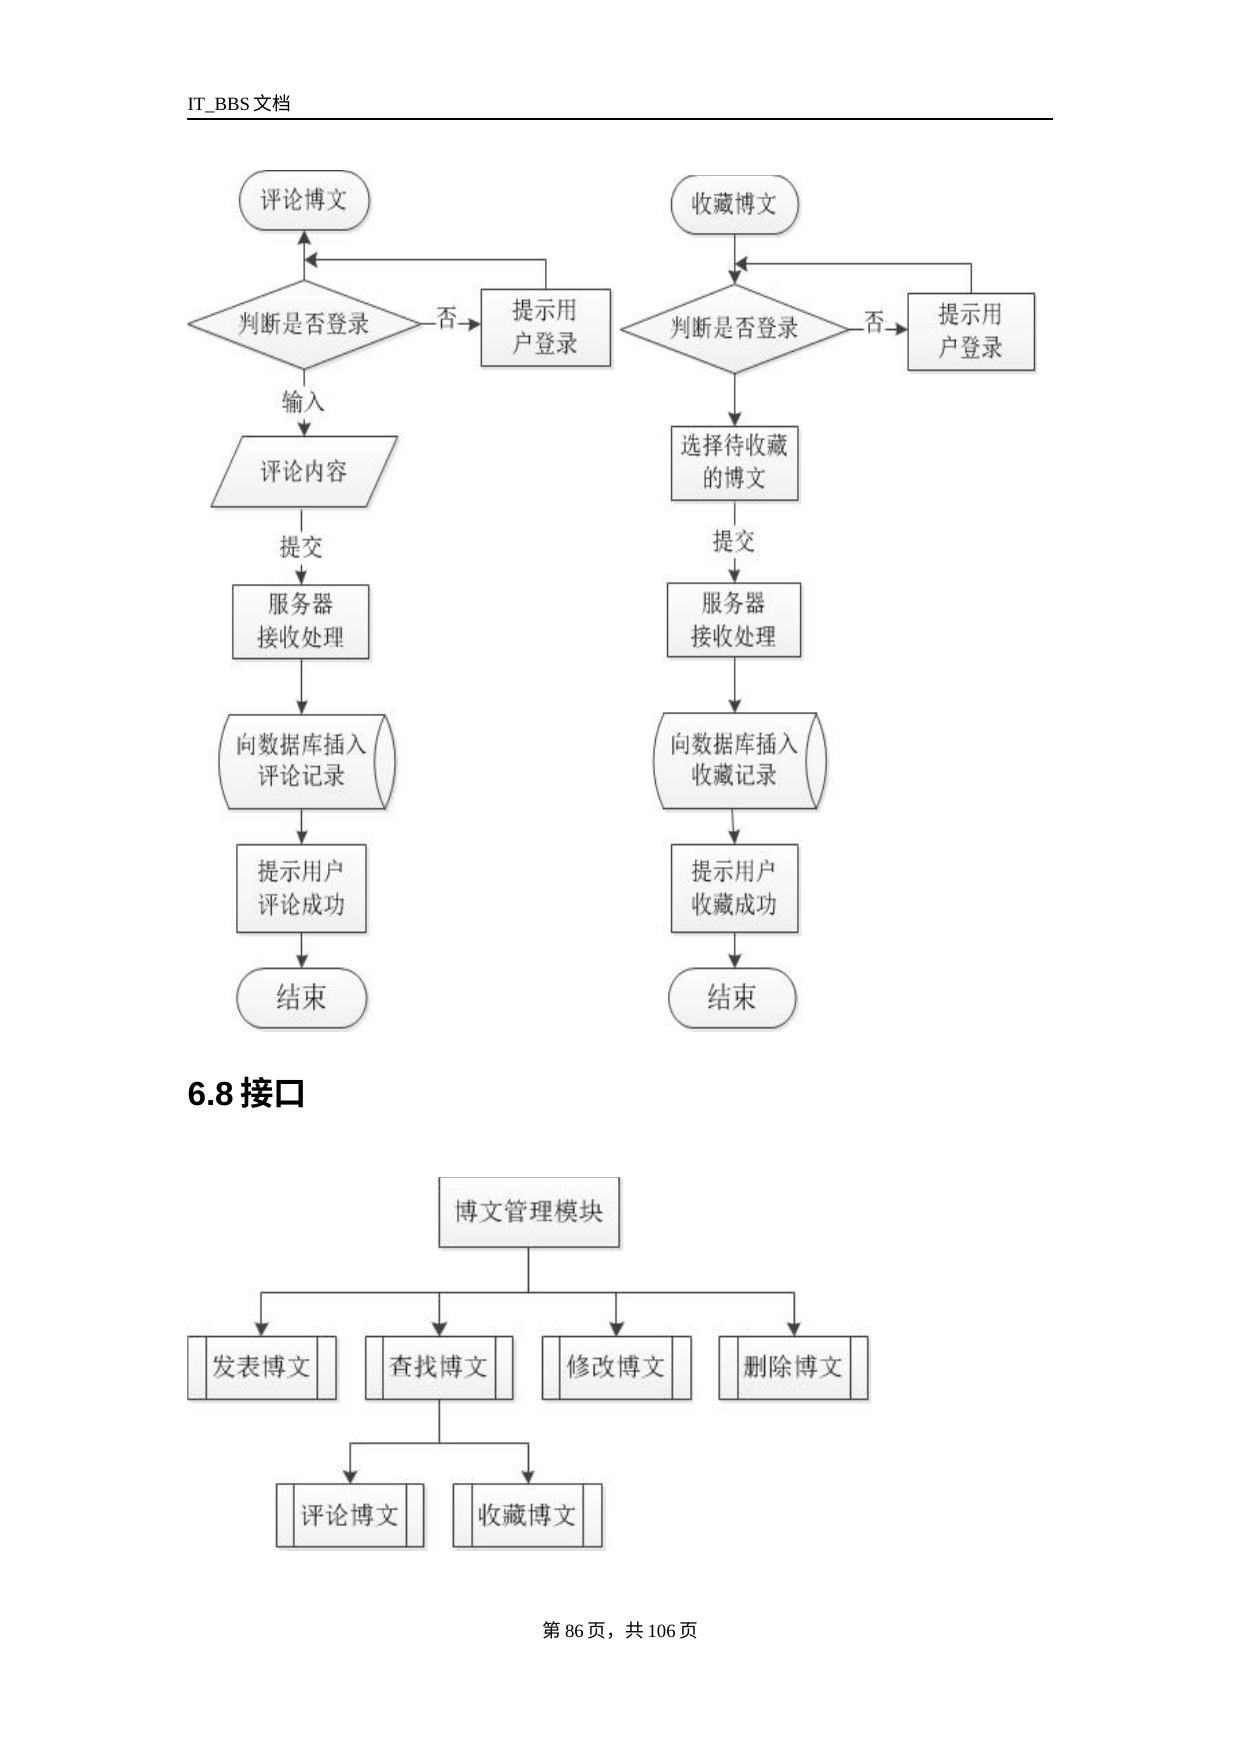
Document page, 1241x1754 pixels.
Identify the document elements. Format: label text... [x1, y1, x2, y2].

picture [187, 1177, 872, 1551]
picture [620, 175, 1038, 1032]
picture [187, 170, 614, 1032]
subtitle 6.8接口 [187, 1067, 1053, 1115]
